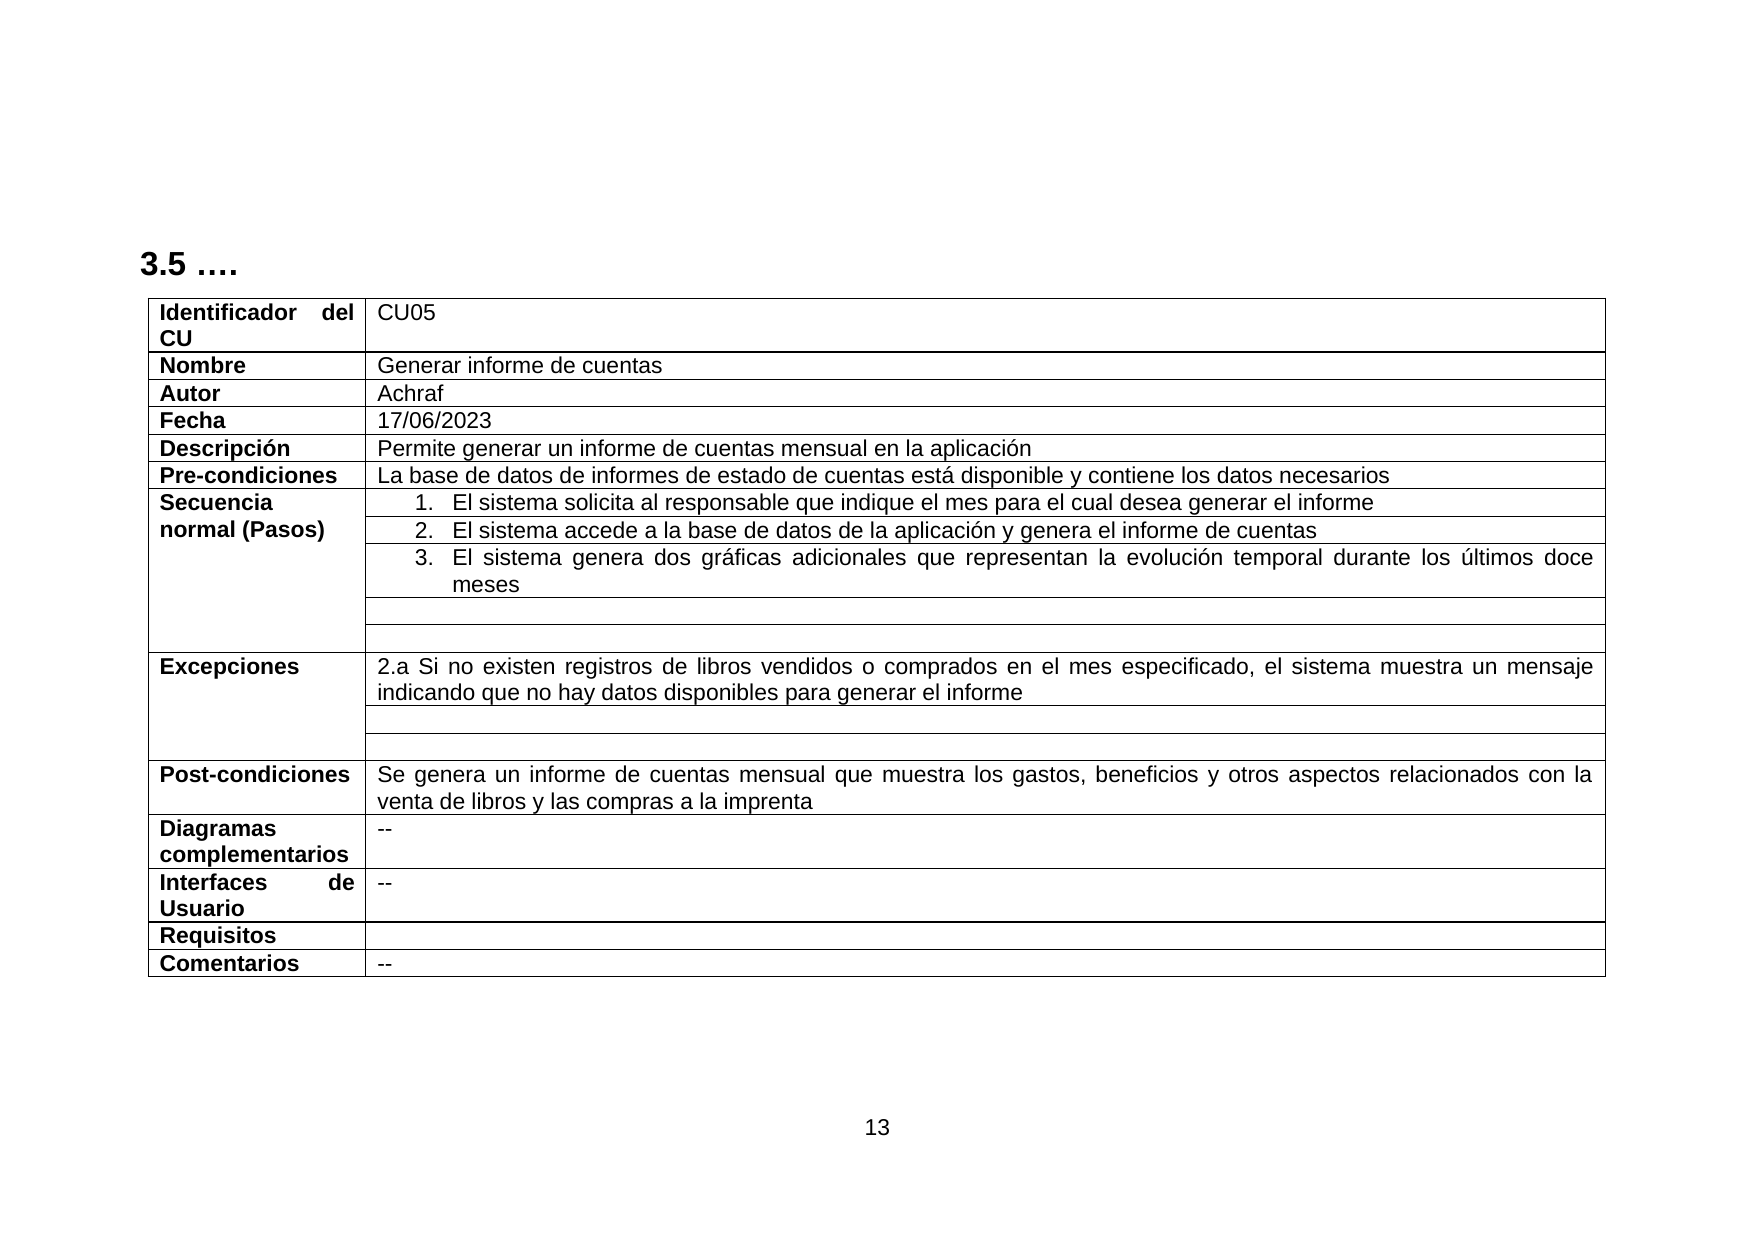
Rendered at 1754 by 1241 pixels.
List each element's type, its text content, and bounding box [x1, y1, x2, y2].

table_cell Fecha [149, 407, 365, 433]
table_cell Descripción [149, 435, 365, 461]
table_cell Diagramas complementarios [149, 815, 365, 868]
table_cell Post-condiciones [149, 761, 365, 814]
table_cell [366, 706, 1605, 733]
table_header Identificador del CU [149, 299, 365, 351]
table_cell Requisitos [149, 923, 365, 949]
table_cell El sistema accede a la base de datos de la aplicación y genera el informe de cuentas [366, 517, 1605, 543]
table_cell 17/06/2023 [366, 407, 1605, 433]
table_header CU05 [366, 299, 1605, 351]
table_cell -- [366, 950, 1605, 976]
subtitle 3.5 …. [140, 244, 1606, 282]
table_cell Autor [149, 380, 365, 406]
table_cell [366, 598, 1605, 624]
table_cell [366, 734, 1605, 760]
table_cell Nombre [149, 353, 365, 379]
table_cell El sistema solicita al responsable que indique el mes para el cual desea generar el informe [366, 489, 1605, 516]
table_cell Se genera un informe de cuentas mensual que muestra los gastos, beneficios y otros aspectos relacionados con la venta de libros y las compras a la imprenta [366, 761, 1605, 814]
table_cell -- [366, 869, 1605, 921]
table_cell La base de datos de informes de estado de cuentas está disponible y contiene los datos necesarios [366, 462, 1605, 488]
table_cell Achraf [366, 380, 1605, 406]
table_cell -- [366, 815, 1605, 868]
table_cell Secuencia normal (Pasos) [149, 489, 365, 652]
table_cell El sistema genera dos gráficas adicionales que representan la evolución temporal durante los últimos doce meses [366, 544, 1605, 597]
table_cell Permite generar un informe de cuentas mensual en la aplicación [366, 435, 1605, 461]
table_cell Pre-condiciones [149, 462, 365, 488]
table_cell Generar informe de cuentas [366, 353, 1605, 379]
table_cell 2.a Si no existen registros de libros vendidos o comprados en el mes especificado, el sistema muestra un mensaje indicando que no hay datos disponibles para generar el informe [366, 653, 1605, 705]
table_cell [366, 625, 1605, 652]
table_cell Excepciones [149, 653, 365, 760]
table_cell [366, 923, 1605, 949]
table_cell Interfaces de Usuario [149, 869, 365, 921]
table_cell Comentarios [149, 950, 365, 976]
